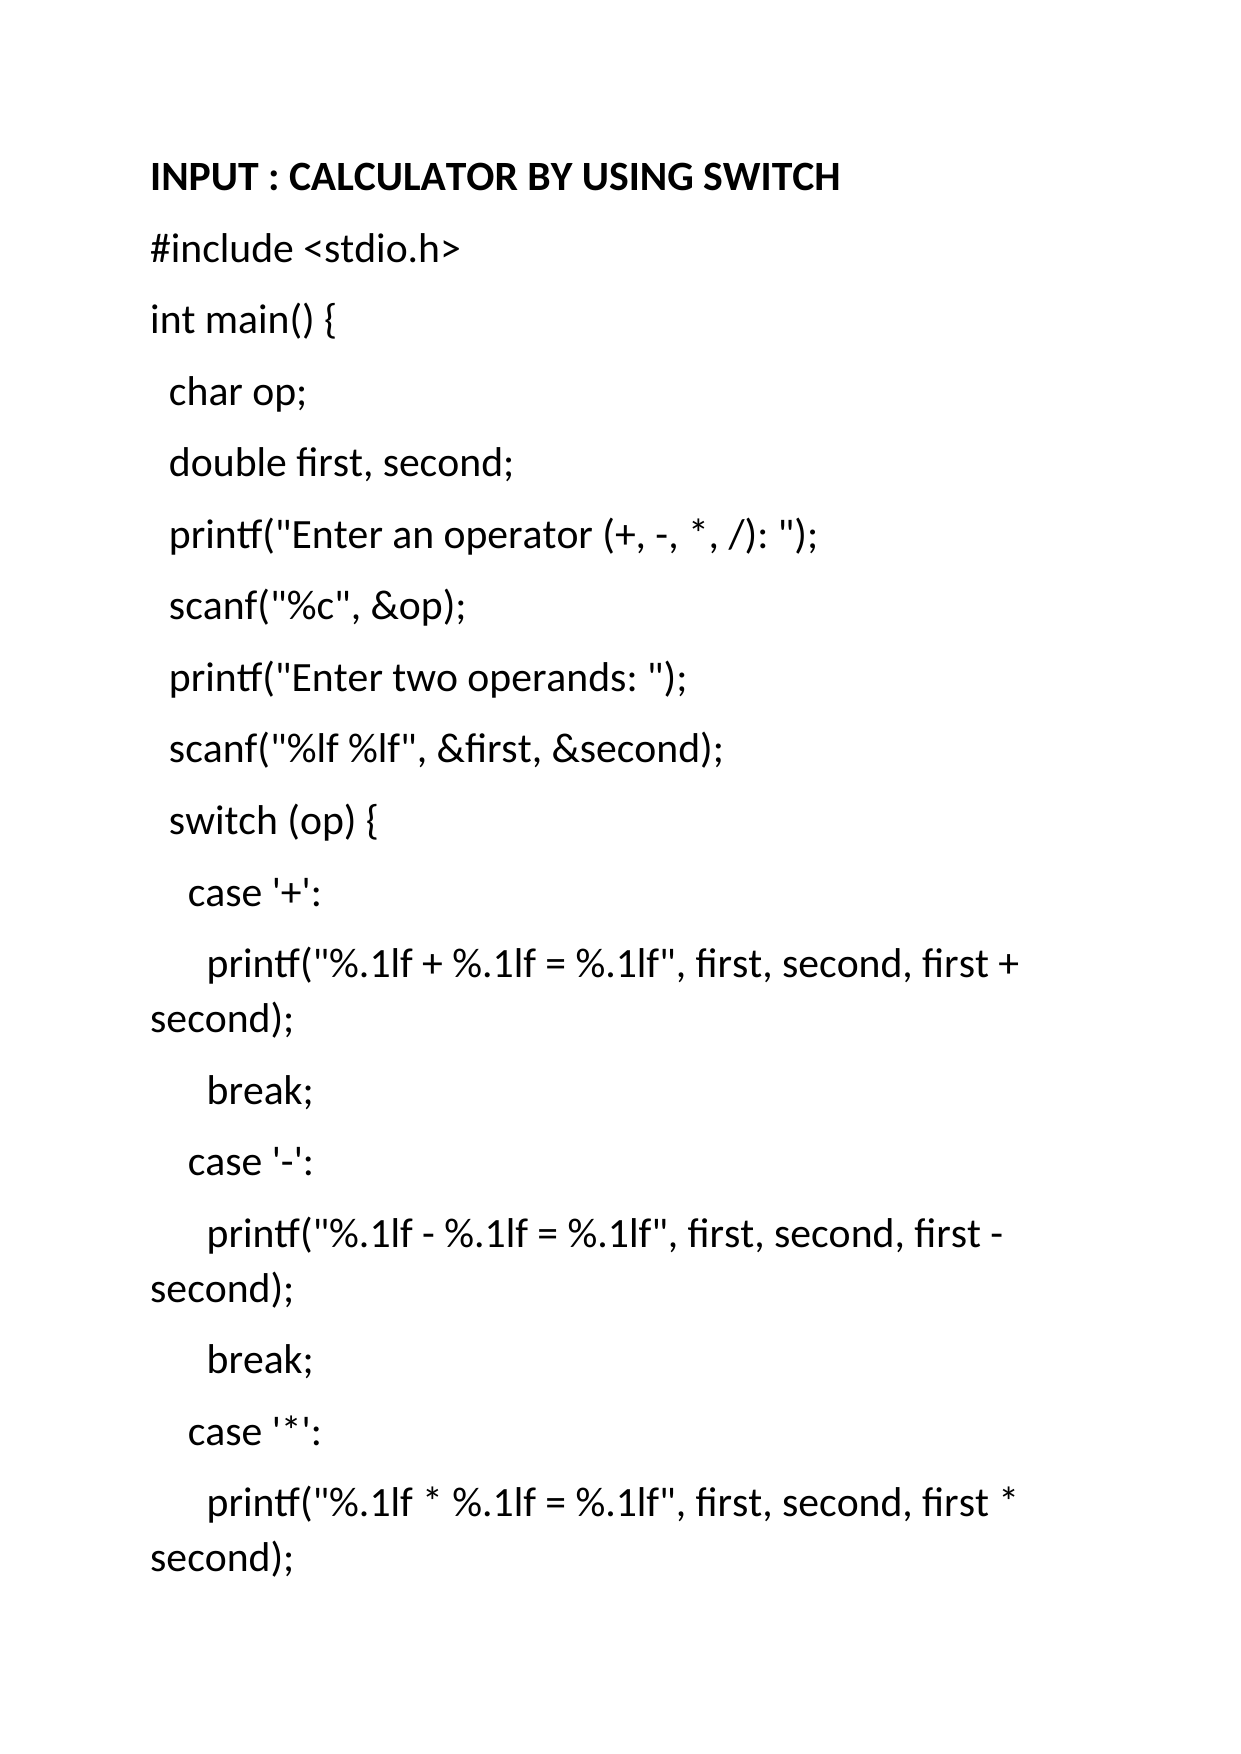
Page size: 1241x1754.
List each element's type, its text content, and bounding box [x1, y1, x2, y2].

text scanf("%c", &op); [150, 579, 1090, 630]
text INPUT : CALCULATOR BY USING SWITCH [150, 150, 1090, 201]
text printf("Enter two operands: "); [150, 651, 1090, 702]
text case '*': [150, 1405, 1090, 1456]
text case '-': [150, 1135, 1090, 1186]
text break; [150, 1064, 1090, 1114]
text int main() { [150, 293, 1090, 344]
text switch (op) { [150, 794, 1090, 845]
text scanf("%lf %lf", &first, &second); [150, 722, 1090, 773]
text printf("Enter an operator (+, -, *, /): "); [150, 508, 1090, 559]
text printf("%.1lf * %.1lf = %.1lf", first, second, first * second); [150, 1476, 1090, 1582]
text #include <stdio.h> [150, 222, 1090, 272]
text case '+': [150, 866, 1090, 916]
text printf("%.1lf - %.1lf = %.1lf", first, second, first - second); [150, 1207, 1090, 1312]
text break; [150, 1333, 1090, 1384]
text printf("%.1lf + %.1lf = %.1lf", first, second, first + second); [150, 937, 1090, 1043]
text char op; [150, 365, 1090, 416]
text double first, second; [150, 436, 1090, 487]
